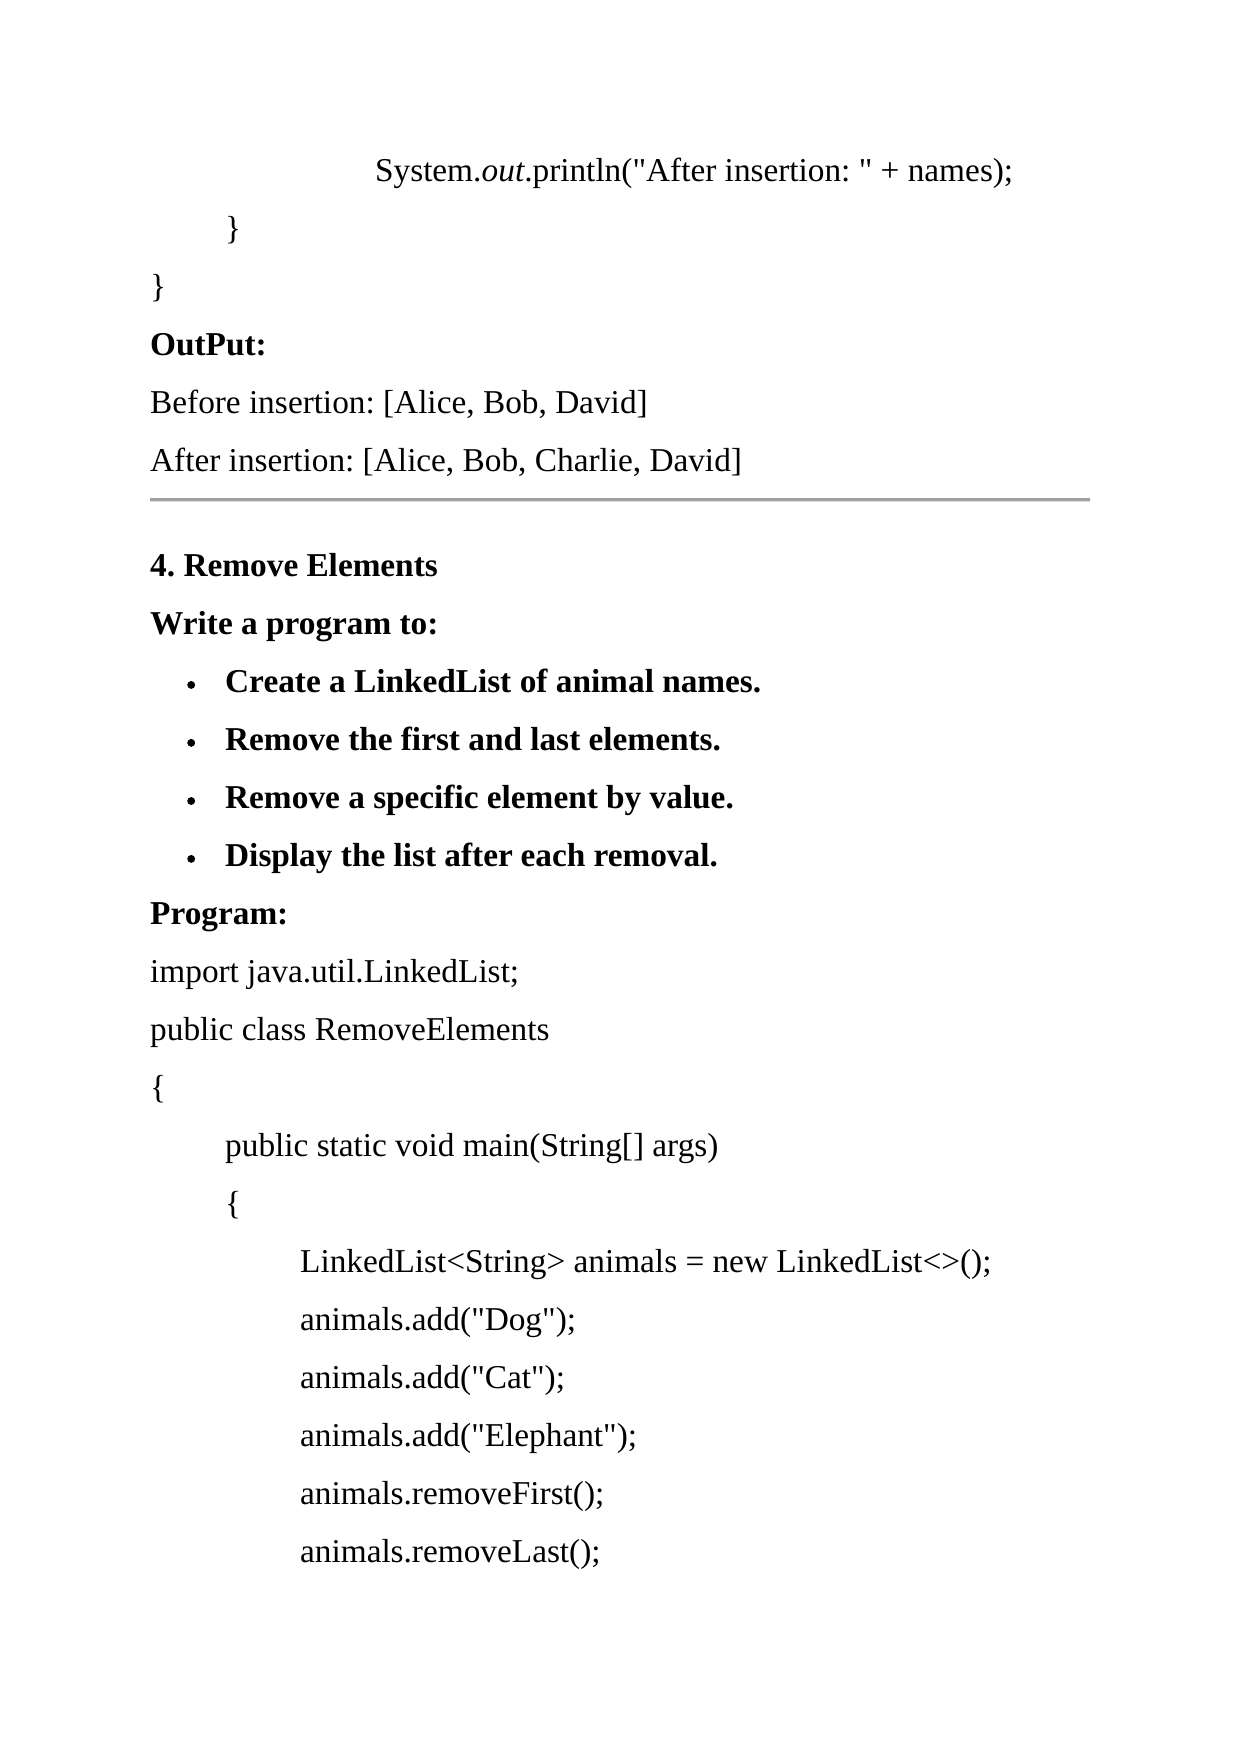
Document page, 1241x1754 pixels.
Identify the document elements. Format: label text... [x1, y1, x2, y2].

text Write a program to: [150, 603, 1090, 641]
list Create a LinkedList of animal names. [187, 661, 1090, 699]
text animals.add("Cat"); [150, 1357, 1090, 1396]
text 4. Remove Elements [150, 545, 1090, 583]
text } [150, 266, 1090, 304]
text Program: [150, 893, 1090, 931]
text { [150, 1067, 1090, 1106]
text public class RemoveElements [150, 1009, 1090, 1047]
text After insertion: [Alice, Bob, Charlie, David] [150, 440, 1090, 478]
text import java.util.LinkedList; [150, 951, 1090, 989]
text animals.removeFirst(); [150, 1473, 1090, 1512]
list Display the list after each removal. [187, 835, 1090, 873]
list Remove the first and last elements. [187, 719, 1090, 757]
text { [150, 1183, 1090, 1222]
text OutPut: [150, 324, 1090, 362]
text animals.removeLast(); [150, 1531, 1090, 1570]
text System.out.println("After insertion: " + names); [150, 150, 1090, 188]
text LinkedList<String> animals = new LinkedList<>(); [150, 1241, 1090, 1279]
text } [150, 208, 1090, 246]
text animals.add("Dog"); [150, 1299, 1090, 1338]
text public static void main(String[] args) [150, 1125, 1090, 1163]
text animals.add("Elephant"); [150, 1415, 1090, 1454]
text Before insertion: [Alice, Bob, David] [150, 382, 1090, 420]
list Remove a specific element by value. [187, 777, 1090, 815]
